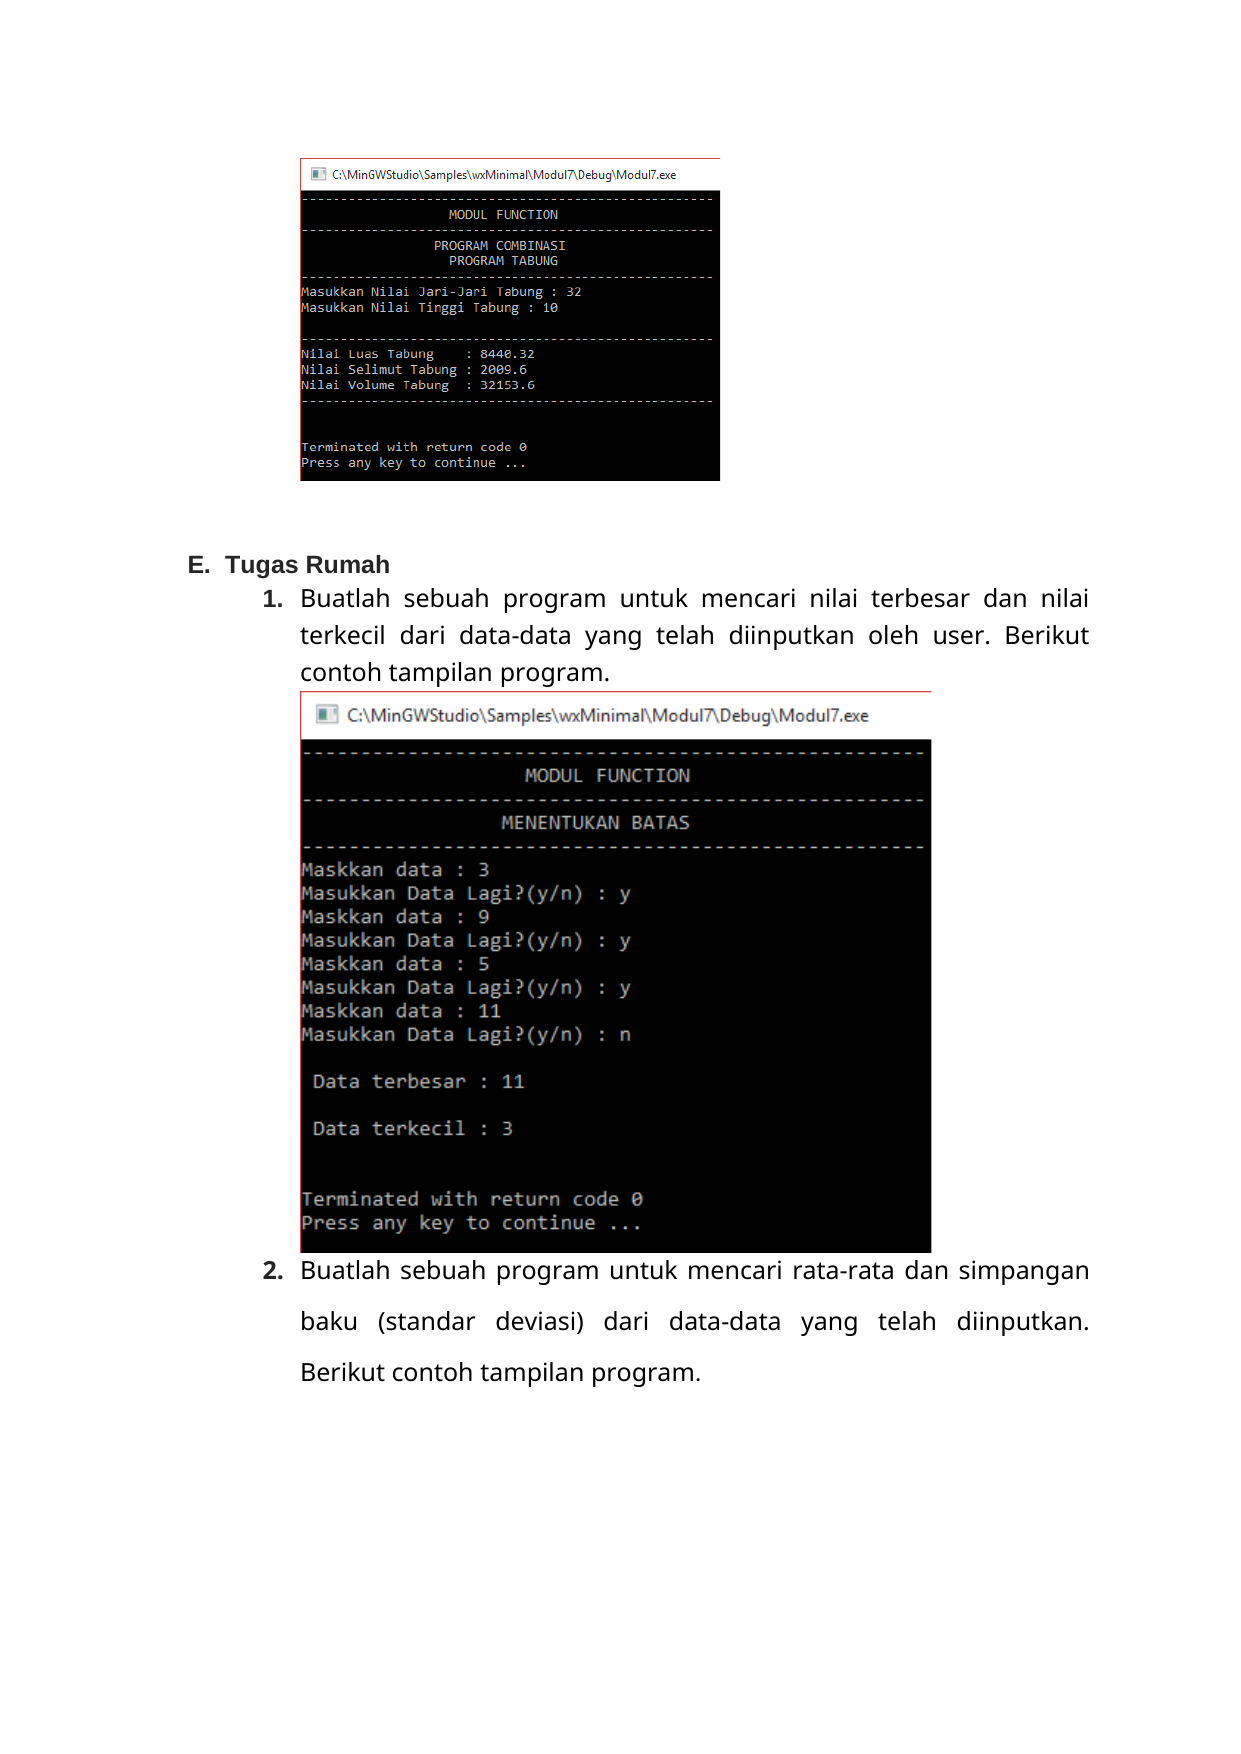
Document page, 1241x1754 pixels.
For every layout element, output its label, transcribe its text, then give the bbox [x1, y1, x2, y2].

list Buatlah sebuah program untuk mencari rata-rata dan simpangan baku (standar deviasi) dari data-data yang telah diinputkan. Berikut contoh tampilan program. [262, 1252, 1091, 1389]
list Buatlah sebuah program untuk mencari nilai terbesar dan nilai terkecil dari data-data yang telah diinputkan oleh user. Berikut contoh tampilan program. [262, 581, 1090, 688]
subtitle Tugas Rumah [187, 549, 1240, 578]
picture [300, 691, 932, 1253]
picture [300, 158, 721, 481]
